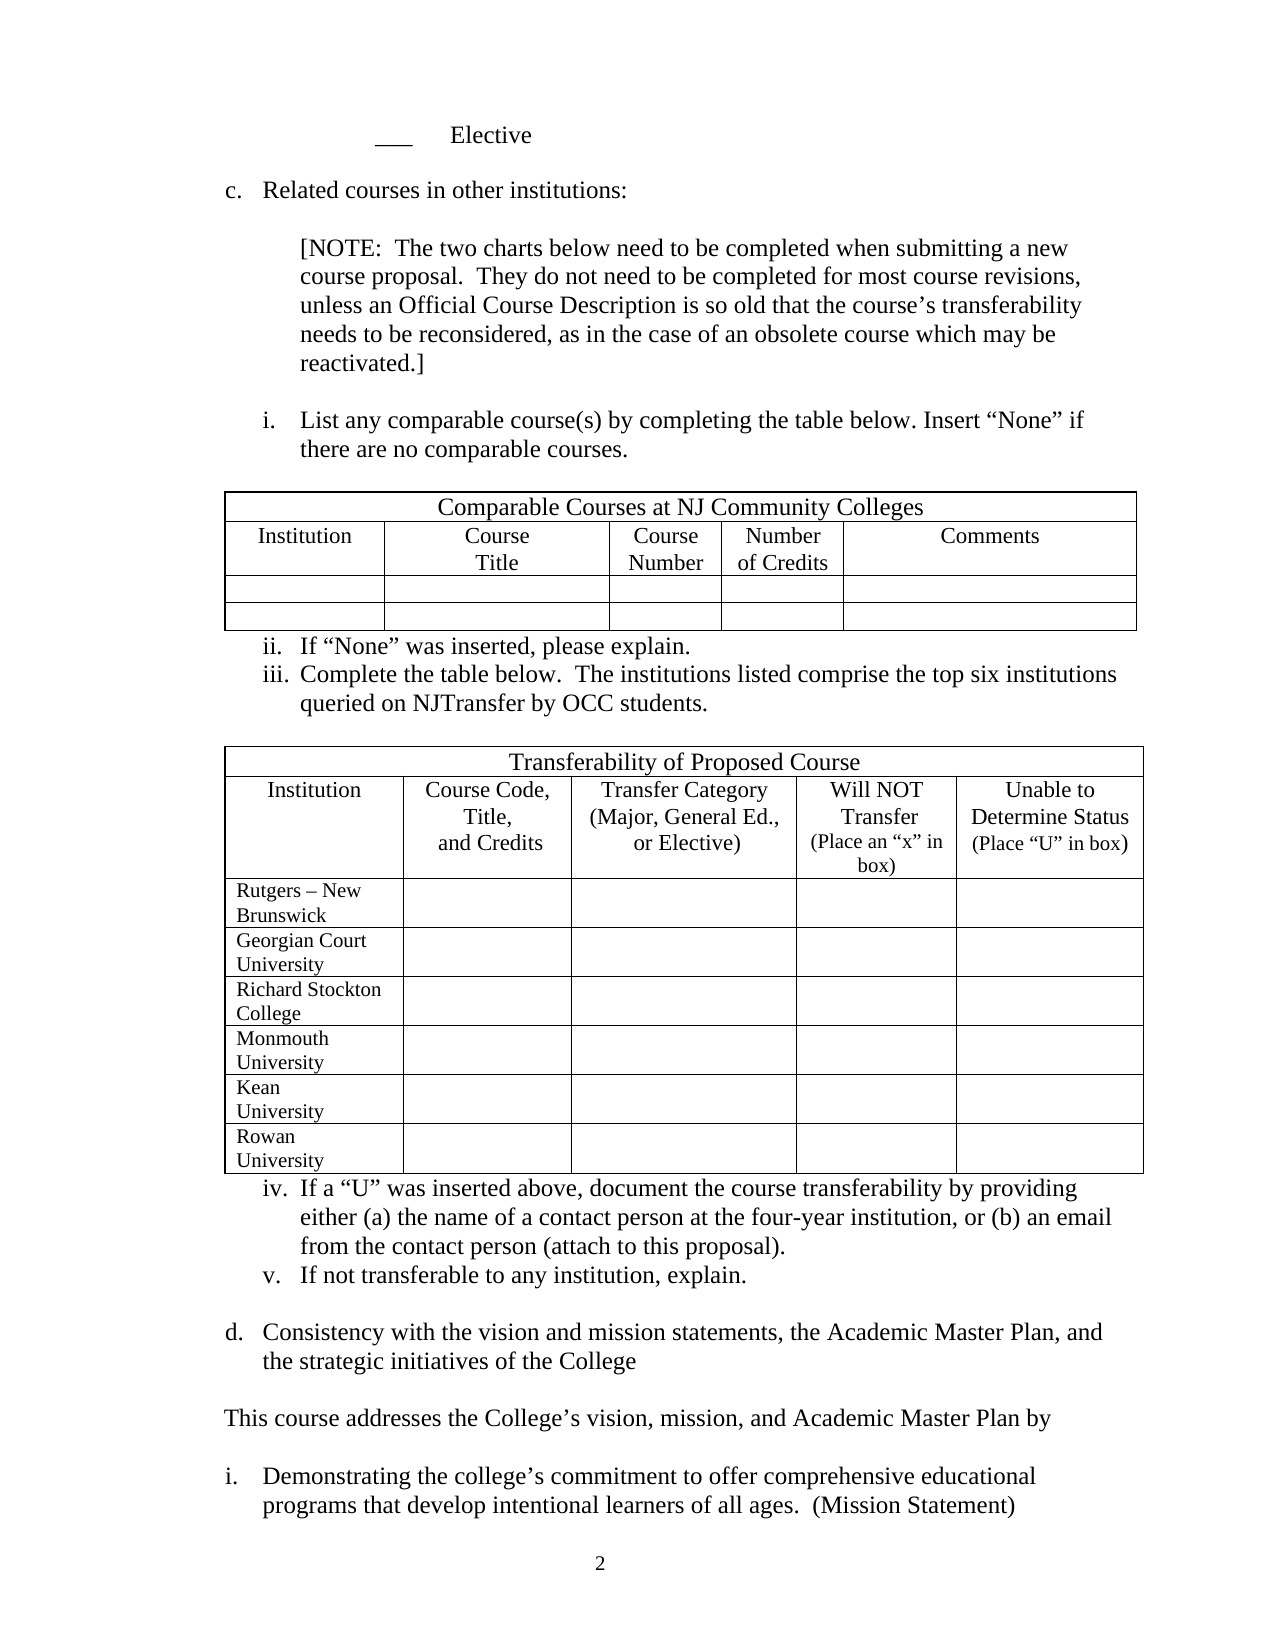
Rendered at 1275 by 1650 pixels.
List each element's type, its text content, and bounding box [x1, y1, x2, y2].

table_cell [957, 923, 1143, 971]
table_cell [572, 874, 796, 922]
list Consistency with the vision and mission statements, the Academic Master Plan, and the strategic initiatives of the College [225, 1312, 1125, 1370]
table_cell [797, 874, 956, 922]
table_cell [957, 1070, 1143, 1118]
table_cell [572, 1070, 796, 1118]
table_cell [610, 571, 721, 598]
text ___ Elective [150, 120, 1125, 149]
table_cell [797, 923, 956, 971]
list If not transferable to any institution, explain. [262, 1255, 1125, 1284]
table_cell Rowan University [226, 1120, 403, 1168]
table_cell [722, 599, 843, 625]
table_cell Comments [844, 518, 1136, 570]
table_cell [797, 1070, 956, 1118]
table_cell [572, 1120, 796, 1168]
text [NOTE: The two charts below need to be completed when submitting a new course proposal. They do not need to be completed for most course revisions, unless an Official Course Description is so old that the course’s transferability needs to be reconsidered, as in the case of an obsolete course which may be reactivated.] [300, 233, 1125, 376]
table_cell [844, 599, 1136, 625]
table_cell Course Number [610, 518, 721, 570]
table_cell Institution [226, 518, 384, 570]
table_cell [572, 972, 796, 1020]
table_cell Unable to Determine Status (Place “U” in box) [957, 772, 1143, 873]
table_cell Richard Stockton College [226, 972, 403, 1020]
table_cell [404, 874, 571, 922]
list If a “U” was inserted above, document the course transferability by providing either (a) the name of a contact person at the four-year institution, or (b) an email from the contact person (attach to this proposal). [262, 1169, 1125, 1255]
table_cell [844, 571, 1136, 598]
list Complete the table below. The institutions listed comprise the top six institutions queried on NJTransfer by OCC students. [262, 655, 1125, 712]
table_cell [404, 1070, 571, 1118]
table_cell [957, 874, 1143, 922]
table_cell Monmouth University [226, 1021, 403, 1069]
list If “None” was inserted, please explain. [262, 626, 1125, 655]
table_cell Transfer Category (Major, General Ed., or Elective) [572, 772, 796, 873]
table_header Comparable Courses at NJ Community Colleges [226, 488, 1136, 516]
table_cell [385, 599, 609, 625]
table_cell [572, 923, 796, 971]
table_cell [226, 571, 384, 598]
table_cell [797, 972, 956, 1020]
table_cell [404, 972, 571, 1020]
table_cell [385, 571, 609, 598]
table_cell [797, 1120, 956, 1168]
table_cell [572, 1021, 796, 1069]
table_cell [797, 1021, 956, 1069]
table_cell Course Title [385, 518, 609, 570]
table_cell [957, 1120, 1143, 1168]
table_cell Kean University [226, 1070, 403, 1118]
table_cell [404, 1120, 571, 1168]
table_cell [957, 972, 1143, 1020]
table_cell Will NOT Transfer (Place an “x” in box) [797, 772, 956, 873]
table_cell [957, 1021, 1143, 1069]
table_cell [226, 599, 384, 625]
table_cell [404, 1021, 571, 1069]
list List any comparable course(s) by completing the table below. Insert “None” if there are no comparable courses. [262, 405, 1125, 463]
table_cell Institution [226, 772, 403, 873]
list Demonstrating the college’s commitment to offer comprehensive educational programs that develop intentional learners of all ages. (Mission Statement) [225, 1456, 1125, 1514]
table_cell [722, 571, 843, 598]
table_cell Course Code, Title, and Credits [404, 772, 571, 873]
table_cell Georgian Court University [226, 923, 403, 971]
table_cell Rutgers – New Brunswick [226, 874, 403, 922]
table_cell [404, 923, 571, 971]
table_cell [610, 599, 721, 625]
table_cell Number of Credits [722, 518, 843, 570]
list Related courses in other institutions: [225, 175, 1125, 204]
text This course addresses the College’s vision, mission, and Academic Master Plan by [186, 1399, 1125, 1427]
table_header Transferability of Proposed Course [226, 742, 1143, 771]
